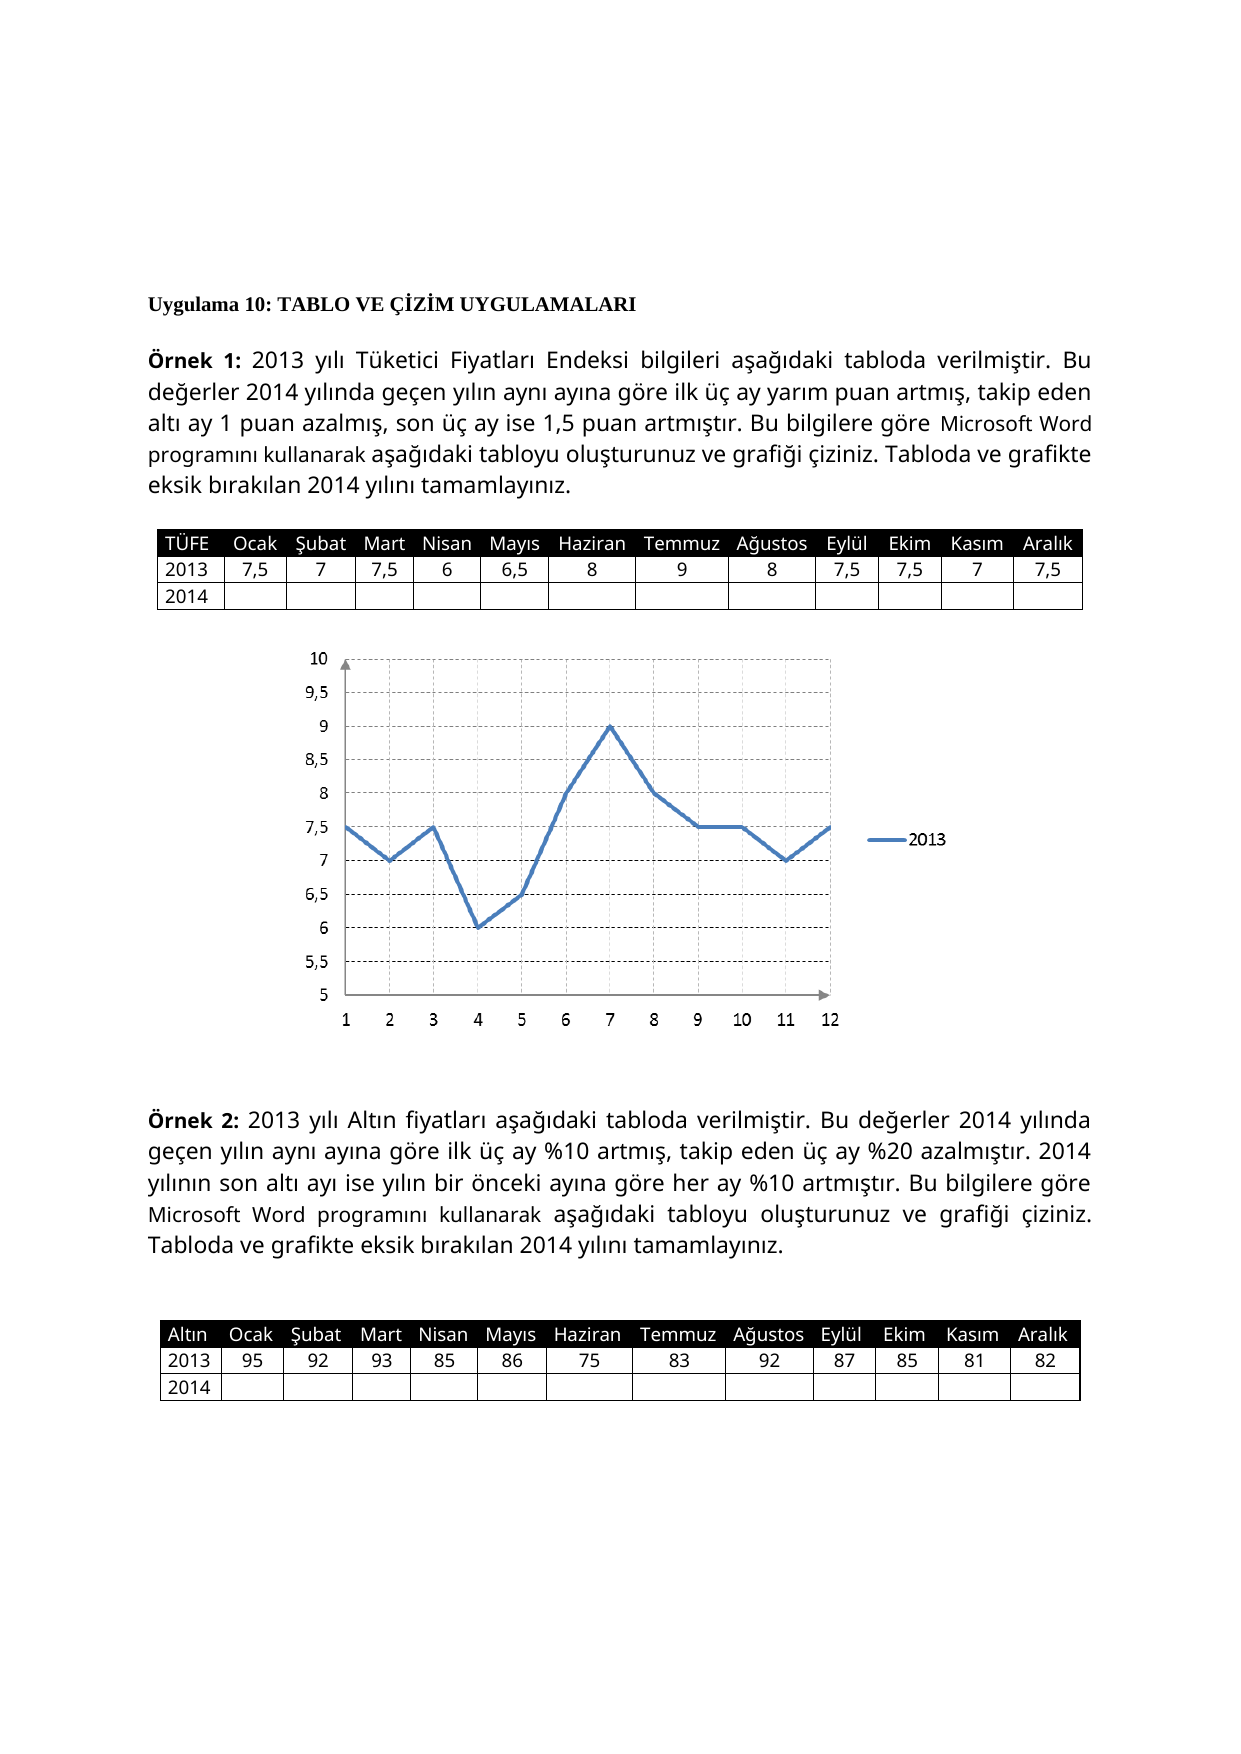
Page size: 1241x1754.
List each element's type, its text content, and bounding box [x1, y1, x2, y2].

table_cell 85 [411, 1348, 477, 1373]
table_header Eylül [814, 1321, 875, 1347]
table_cell 82 [1011, 1348, 1079, 1373]
table_cell 2014 [161, 1374, 221, 1400]
table_cell 6,5 [481, 557, 548, 582]
table_header Nisan [414, 530, 480, 556]
table_cell 7,5 [356, 557, 413, 582]
table_cell [816, 583, 878, 609]
table_header Temmuz [633, 1321, 725, 1347]
table_header Şubat [287, 530, 355, 556]
picture [282, 633, 959, 1048]
table_cell [547, 1374, 632, 1400]
table_cell [549, 583, 635, 609]
table_header Nisan [411, 1321, 477, 1347]
table_cell [942, 583, 1013, 609]
table_header Şubat [284, 1321, 352, 1347]
table_cell [284, 1374, 352, 1400]
table_cell 9 [636, 557, 728, 582]
table_cell 83 [633, 1348, 725, 1373]
table_cell 2013 [158, 557, 224, 582]
table_cell 92 [284, 1348, 352, 1373]
table_header Mayıs [481, 530, 548, 556]
table_header TÜFE [158, 530, 224, 556]
table_cell 85 [876, 1348, 938, 1373]
table_header Mart [353, 1321, 410, 1347]
table_cell 7,5 [816, 557, 878, 582]
table_header Haziran [549, 530, 635, 556]
table_cell [356, 583, 413, 609]
table_header Ocak [225, 530, 286, 556]
table_cell 2014 [158, 583, 224, 609]
table_header Altın [161, 1321, 221, 1347]
table_cell [222, 1374, 283, 1400]
table_header Mayıs [478, 1321, 546, 1347]
table_cell 92 [726, 1348, 813, 1373]
table_cell [481, 583, 548, 609]
table_cell [353, 1374, 410, 1400]
table_cell 7,5 [225, 557, 286, 582]
table_cell [729, 583, 815, 609]
table_cell 6 [414, 557, 480, 582]
table_header Kasım [942, 530, 1013, 556]
table_cell [879, 583, 941, 609]
table_cell [1014, 583, 1082, 609]
table_cell [1011, 1374, 1079, 1400]
table_cell 8 [729, 557, 815, 582]
table_cell 2013 [161, 1348, 221, 1373]
table_header Aralık [1014, 530, 1082, 556]
table_header Kasım [939, 1321, 1010, 1347]
table_header Ocak [222, 1321, 283, 1347]
table_cell [225, 583, 286, 609]
table_header Ağustos [726, 1321, 813, 1347]
table_cell [287, 583, 355, 609]
table_header Ekim [876, 1321, 938, 1347]
text Örnek 1: 2013 yılı Tüketici Fiyatları Endeksi bilgileri aşağıdaki tabloda verilmiştir. Bu değerler 2014 yılında geçen yılın aynı ayına göre ilk üç ay yarım puan artmış, takip eden altı ay 1 puan azalmış, son üç ay ise 1,5 puan artmıştır. Bu bilgilere göre Microsoft Word programını kullanarak aşağıdaki tabloyu oluşturunuz ve grafiği çiziniz. Tabloda ve grafikte eksik bırakılan 2014 yılını tamamlayınız. [148, 344, 1093, 501]
table_cell 81 [939, 1348, 1010, 1373]
table_header Mart [356, 530, 413, 556]
table_cell 87 [814, 1348, 875, 1373]
table_cell [414, 583, 480, 609]
table_cell [726, 1374, 813, 1400]
text Uygulama 10: TABLO VE ÇİZİM UYGULAMALARI [148, 292, 1093, 316]
table_cell [478, 1374, 546, 1400]
table_cell [814, 1374, 875, 1400]
table_header Ekim [879, 530, 941, 556]
table_header Eylül [816, 530, 878, 556]
table_cell [633, 1374, 725, 1400]
text Örnek 2: 2013 yılı Altın fiyatları aşağıdaki tabloda verilmiştir. Bu değerler 2014 yılında geçen yılın aynı ayına göre ilk üç ay %10 artmış, takip eden üç ay %20 azalmıştır. 2014 yılının son altı ayı ise yılın bir önceki ayına göre her ay %10 artmıştır. Bu bilgilere göre Microsoft Word programını kullanarak aşağıdaki tabloyu oluşturunuz ve grafiği çiziniz. Tabloda ve grafikte eksik bırakılan 2014 yılını tamamlayınız. [148, 1104, 1093, 1260]
table_header Aralık [1011, 1321, 1079, 1347]
table_cell 95 [222, 1348, 283, 1373]
table_header Haziran [547, 1321, 632, 1347]
table_cell [876, 1374, 938, 1400]
table_header Ağustos [729, 530, 815, 556]
table_cell [411, 1374, 477, 1400]
table_cell 7 [942, 557, 1013, 582]
table_cell 8 [549, 557, 635, 582]
table_cell 93 [353, 1348, 410, 1373]
table_cell 7 [287, 557, 355, 582]
table_cell [939, 1374, 1010, 1400]
table_cell [636, 583, 728, 609]
table_cell 7,5 [879, 557, 941, 582]
table_cell 7,5 [1014, 557, 1082, 582]
table_cell 75 [547, 1348, 632, 1373]
table_cell 86 [478, 1348, 546, 1373]
table_header Temmuz [636, 530, 728, 556]
